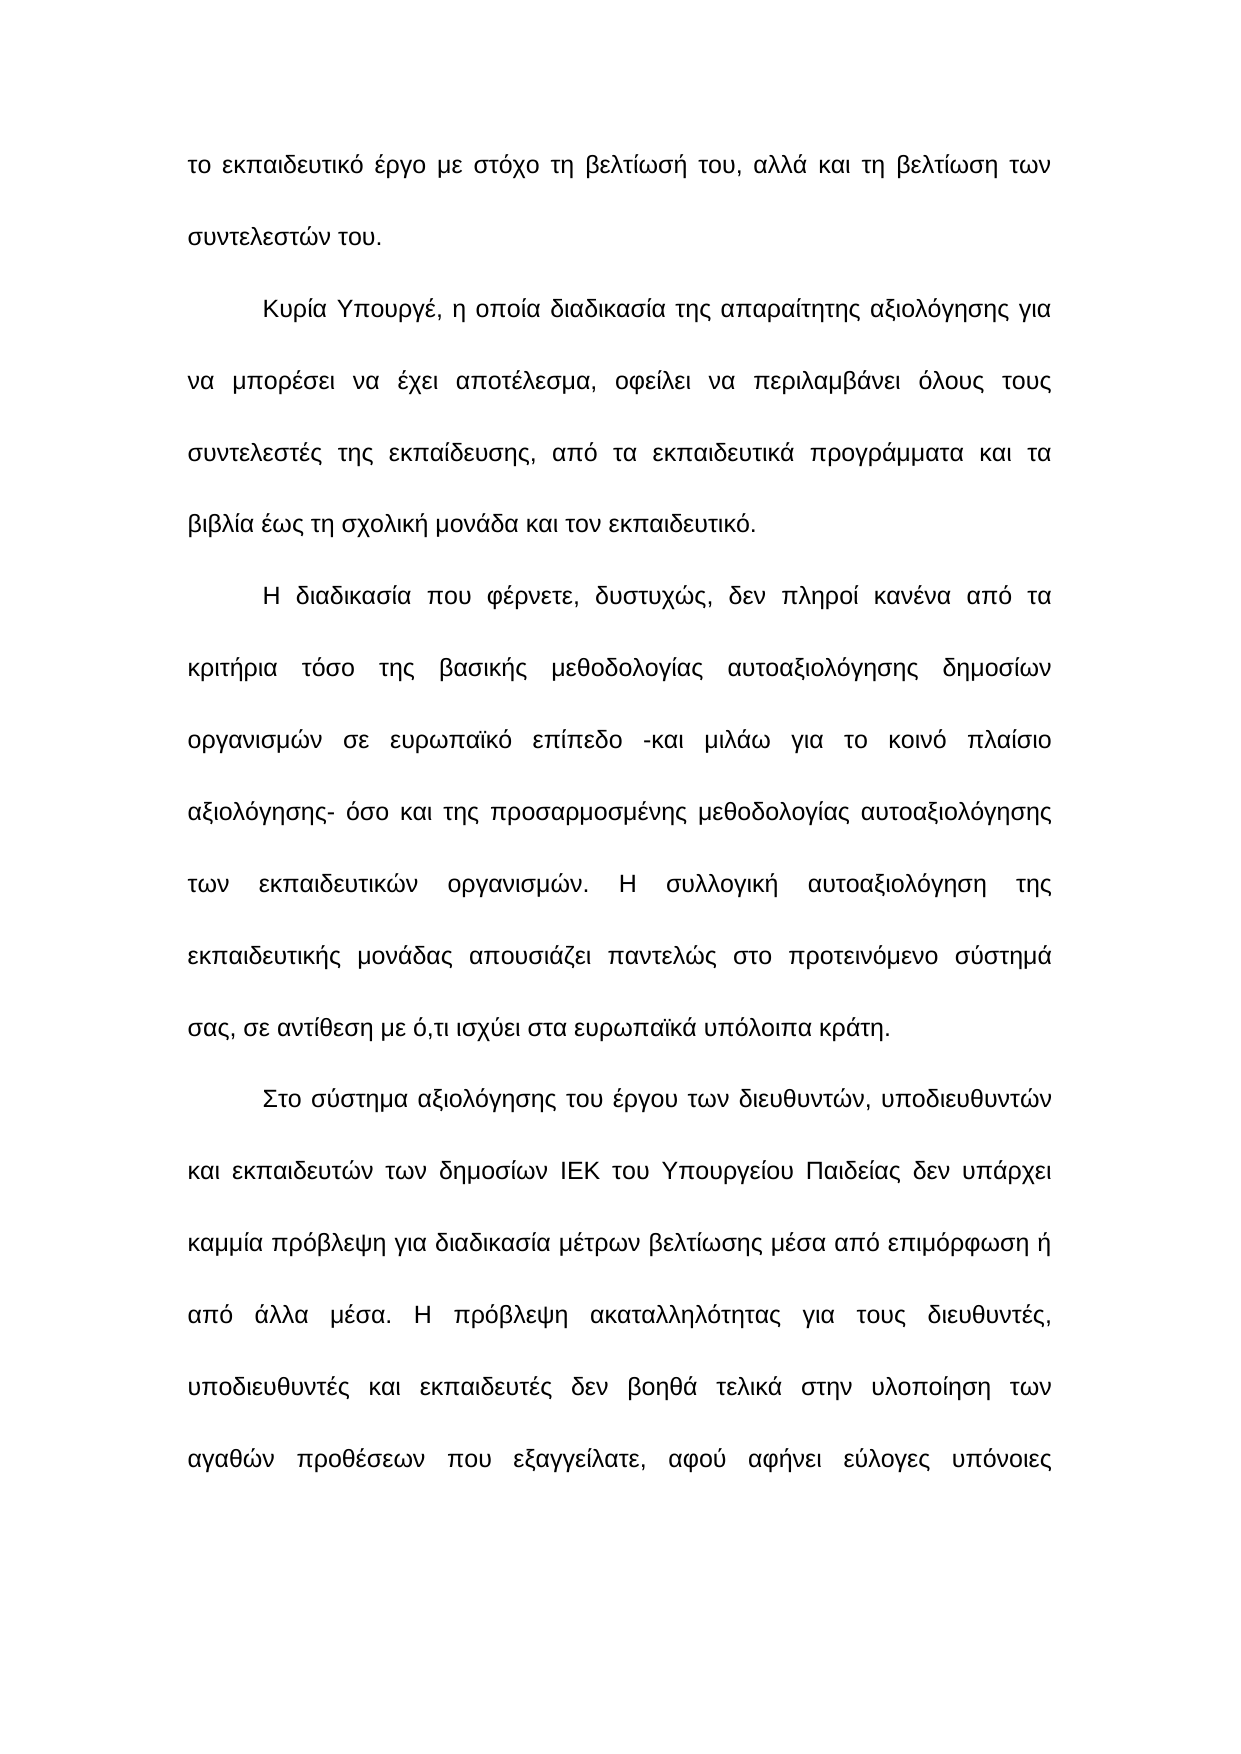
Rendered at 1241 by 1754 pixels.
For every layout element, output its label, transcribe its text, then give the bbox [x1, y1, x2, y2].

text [187, 1084, 1053, 1472]
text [187, 150, 1053, 251]
text Η διαδικασία που φέρνετε, δυστυχώς, δεν πληροί κανένα από τα κριτήρια τόσο της βασικής μεθοδολογίας αυτοαξιολόγησης δημοσίων οργανισμών σε ευρωπαϊκό επίπεδο -και μιλάω για το κοινό πλαίσιο αξιολόγησης- όσο και της προσαρμοσμένης μεθοδολογίας αυτοαξιολόγησης των εκπαιδευτικών οργανισμών. Η συλλογική αυτοαξιολόγηση της εκπαιδευτικής μονάδας απουσιάζει παντελώς στο προτεινόμενο σύστημά σας, σε αντίθεση με ό,τι ισχύει στα ευρωπαϊκά υπόλοιπα κράτη. [187, 581, 1053, 1041]
text Κυρία Υπουργέ, η οποία διαδικασία της απαραίτητης αξιολόγησης για να μπορέσει να έχει αποτέλεσμα, οφείλει να περιλαμβάνει όλους τους συντελεστές της εκπαίδευσης, από τα εκπαιδευτικά προγράμματα και τα βιβλία έως τη σχολική μονάδα και τον εκπαιδευτικό. [187, 294, 1053, 538]
